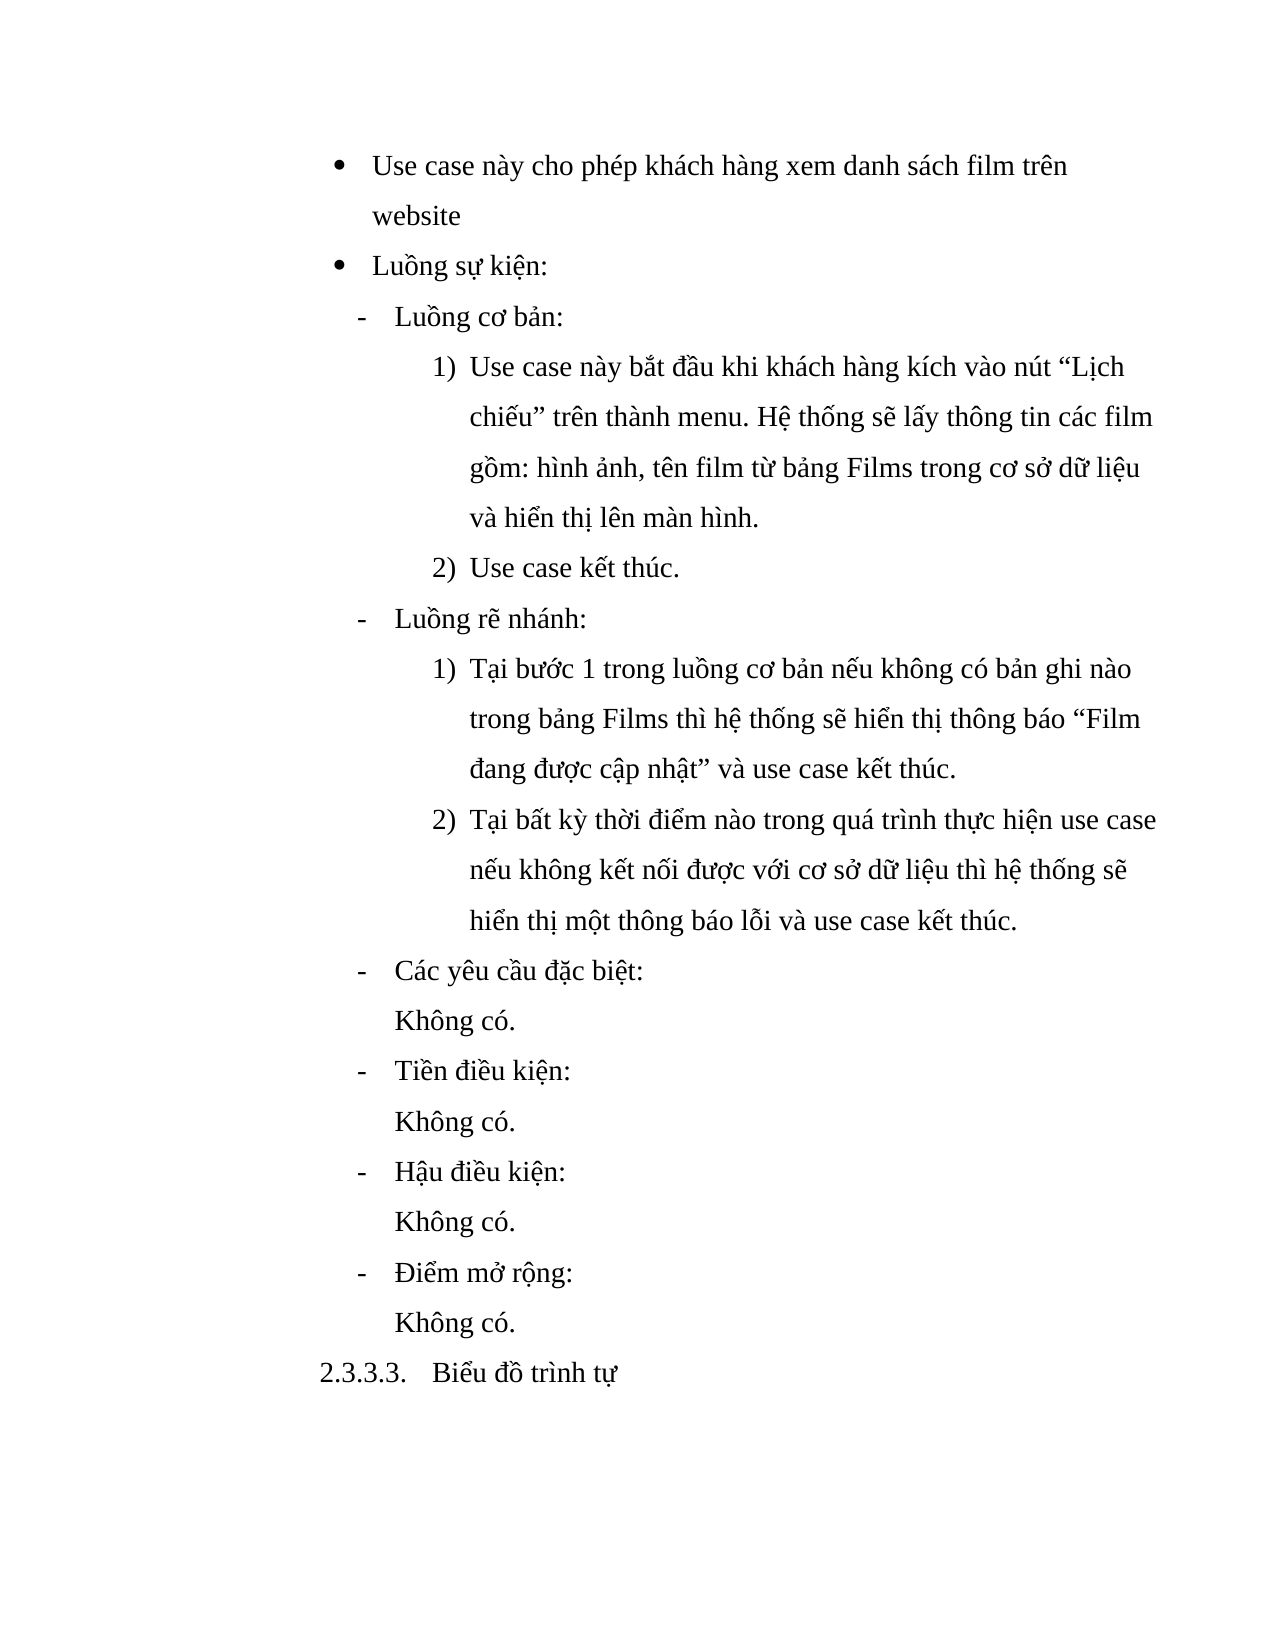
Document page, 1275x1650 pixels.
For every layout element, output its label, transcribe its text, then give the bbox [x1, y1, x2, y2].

list Các yêu cầu đặc biệt: [357, 953, 1157, 986]
list Không có. [394, 1305, 1157, 1339]
list Không có. [394, 1104, 1157, 1137]
list Hậu điều kiện: [357, 1154, 1157, 1188]
list Tiền điều kiện: [357, 1053, 1157, 1087]
list Use case kết thúc. [432, 550, 1157, 584]
list Use case này bắt đầu khi khách hàng kích vào nút “Lịch chiếu” trên thành menu. Hệ thống sẽ lấy thông tin các film gồm: hình ảnh, tên film từ bảng Films trong cơ sở dữ liệu và hiển thị lên màn hình. [432, 349, 1157, 534]
list Không có. [394, 1204, 1157, 1238]
list Tại bước 1 trong luồng cơ bản nếu không có bản ghi nào trong bảng Films thì hệ thống sẽ hiển thị thông báo “Film đang được cập nhật” và use case kết thúc. [432, 651, 1157, 785]
list Không có. [394, 1003, 1157, 1037]
list Điểm mở rộng: [357, 1255, 1157, 1288]
list Biểu đồ trình tự [319, 1355, 1157, 1389]
list Tại bất kỳ thời điểm nào trong quá trình thực hiện use case nếu không kết nối được với cơ sở dữ liệu thì hệ thống sẽ hiển thị một thông báo lỗi và use case kết thúc. [432, 802, 1157, 936]
list Use case này cho phép khách hàng xem danh sách film trên website [334, 148, 1157, 232]
list Luồng cơ bản: [357, 299, 1157, 332]
list Luồng sự kiện: [334, 248, 1157, 282]
list Luồng rẽ nhánh: [357, 601, 1157, 634]
